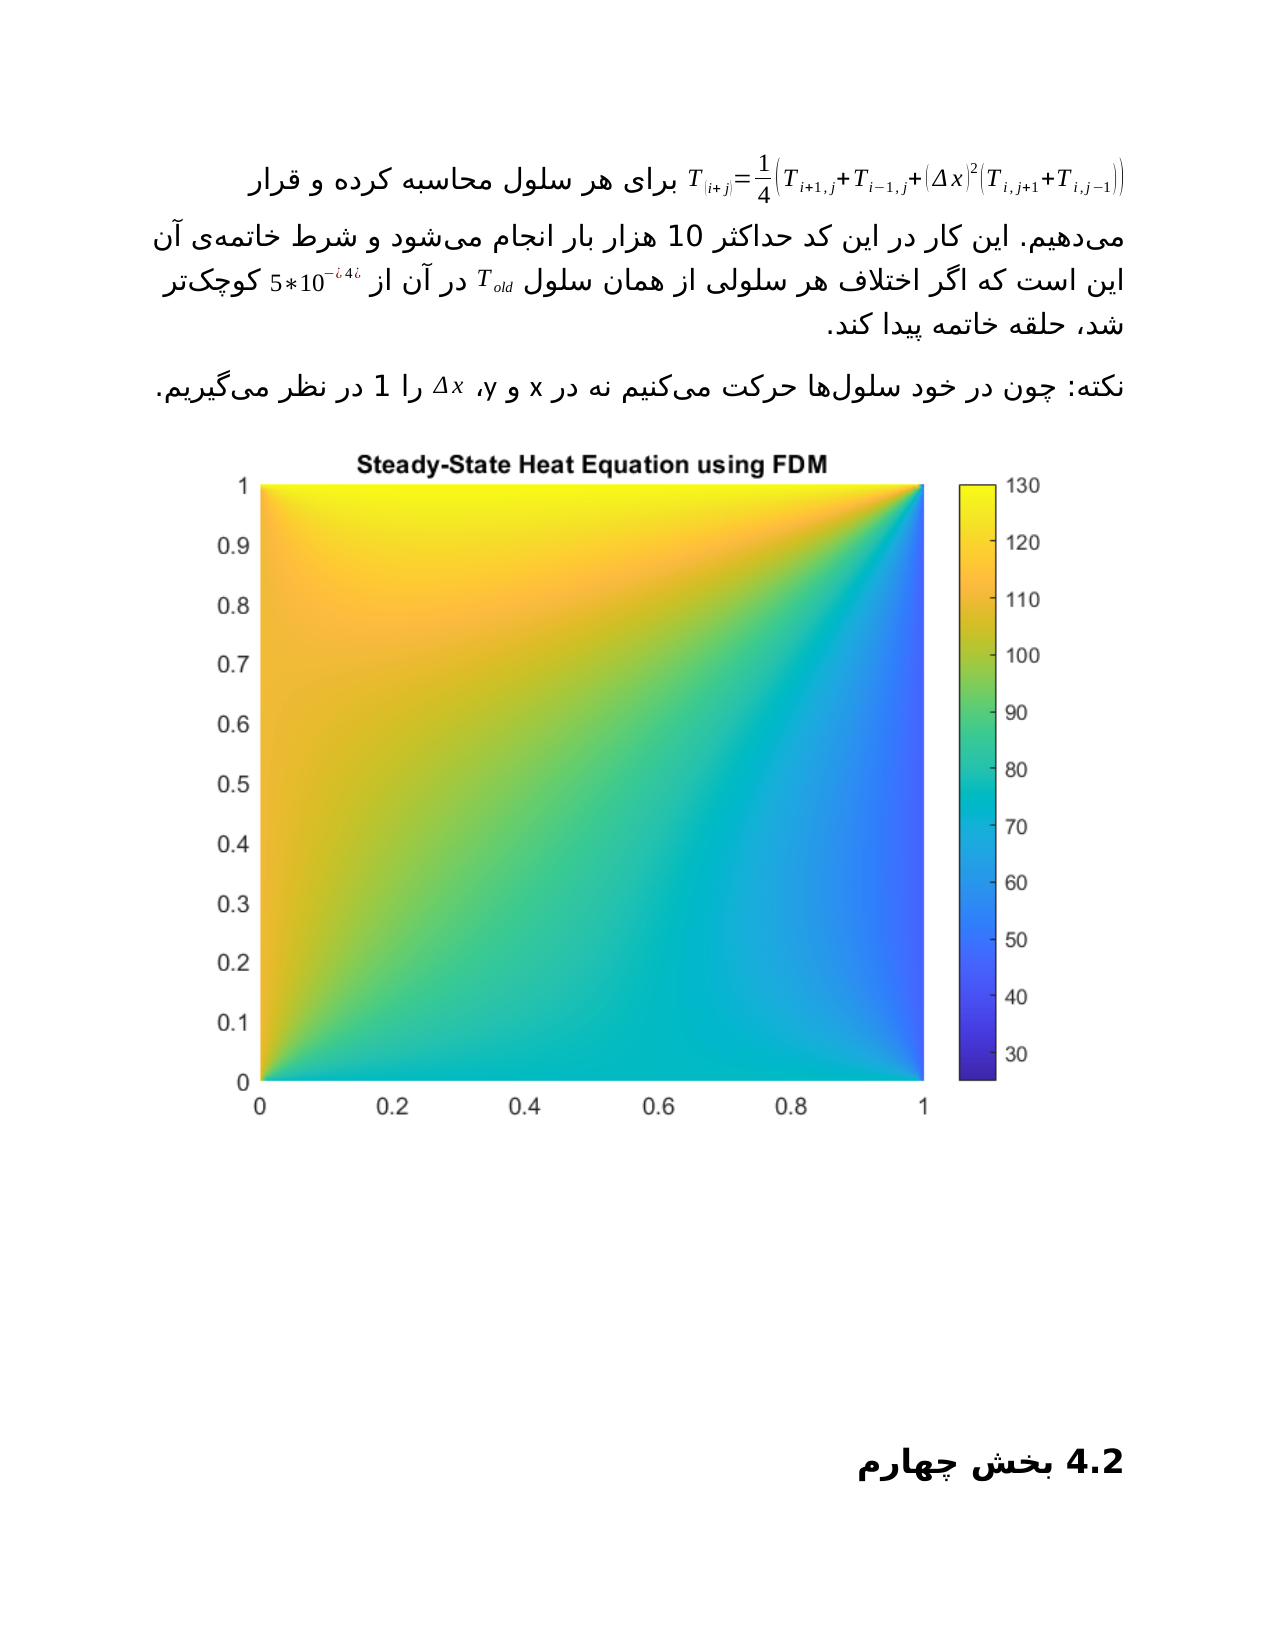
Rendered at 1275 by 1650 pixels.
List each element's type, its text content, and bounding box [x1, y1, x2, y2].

text 4.2 بخش چهارم [150, 1443, 1125, 1482]
picture [150, 430, 1125, 1162]
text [150, 150, 1125, 341]
text نکته: چون در خود سلول‌ها حرکت می‌کنیم نه در x و y، را 1 در نظر می‌گیریم. [150, 368, 1125, 403]
